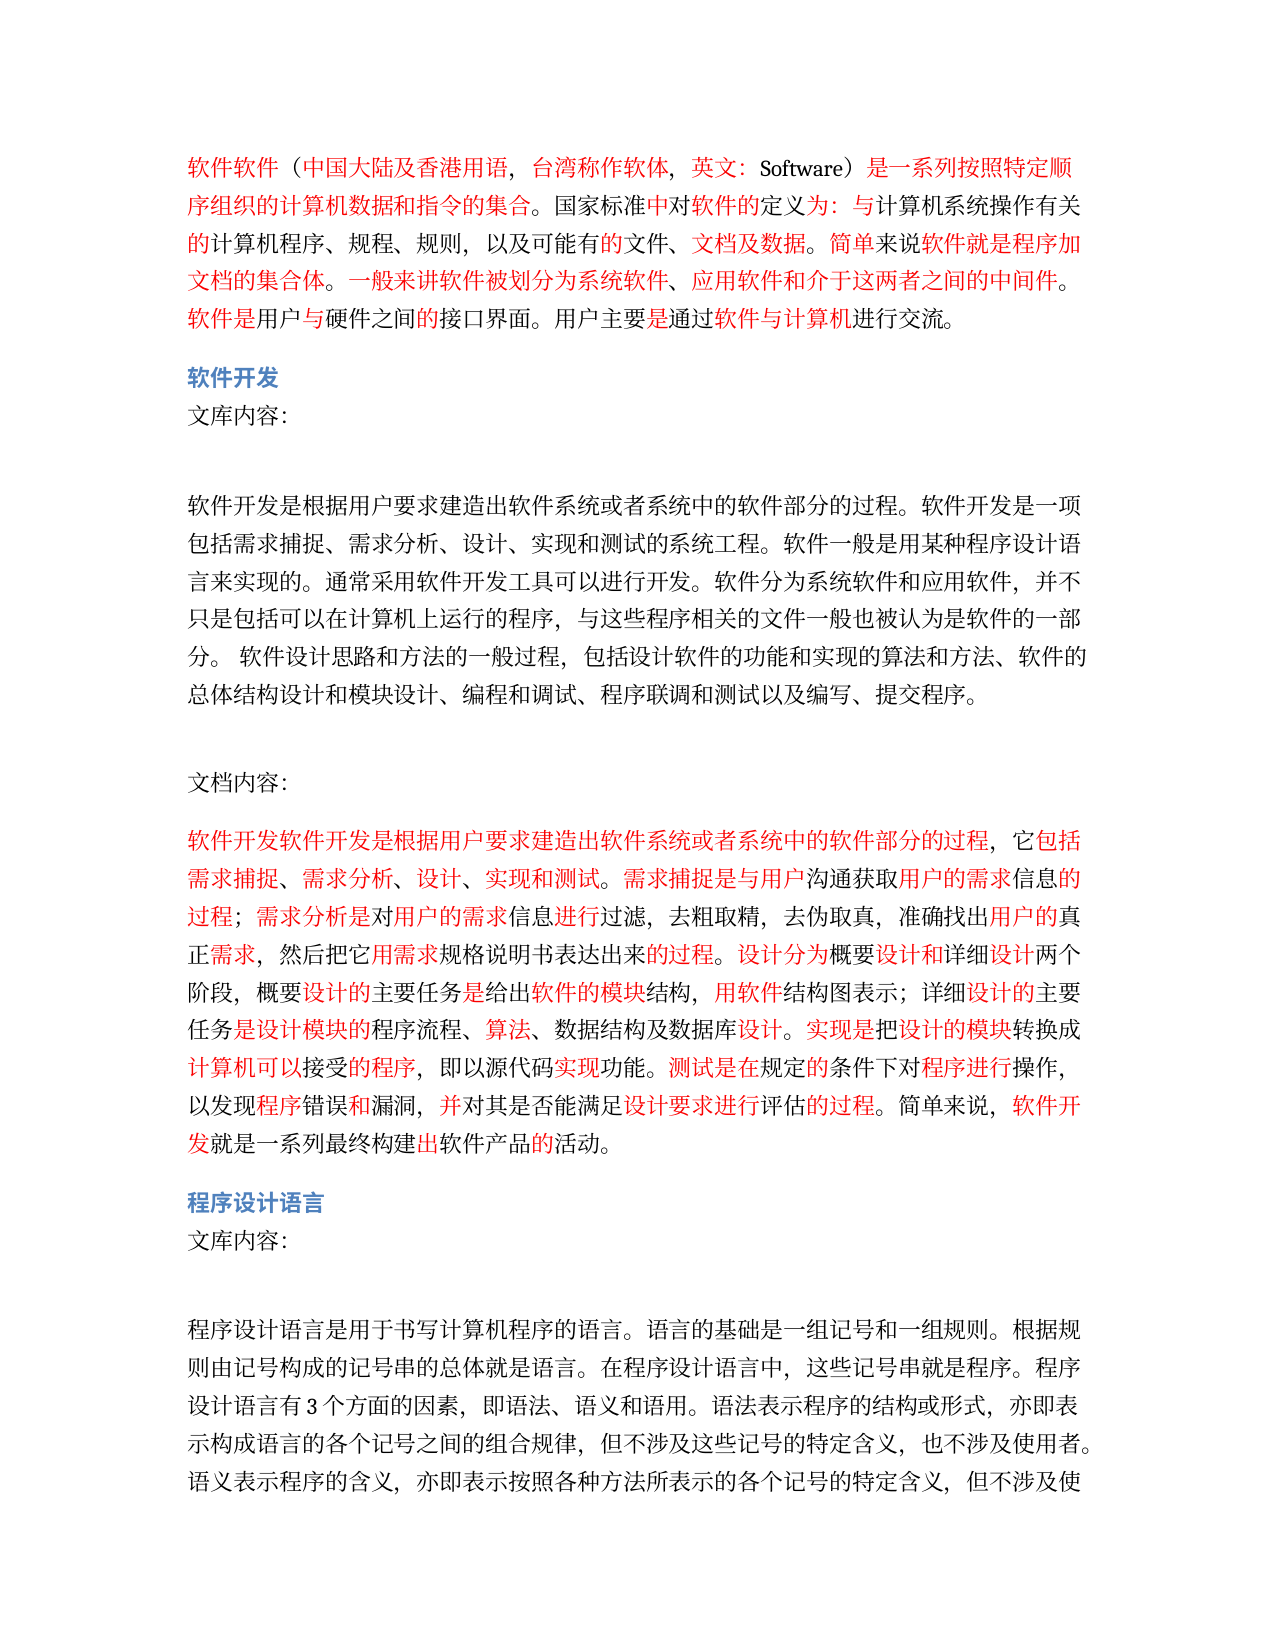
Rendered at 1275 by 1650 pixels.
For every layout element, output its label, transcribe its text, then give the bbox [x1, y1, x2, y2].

text 软件软件（中国大陆及香港用语，台湾称作软体，英文：Software）是一系列按照特定顺序组织的计算机数据和指令的集合。国家标准中对软件的定义为：与计算机系统操作有关的计算机程序、规程、规则，以及可能有的文件、文档及数据。简单来说软件就是程序加文档的集合体。一般来讲软件被划分为系统软件、应用软件和介于这两者之间的中间件。软件是用户与硬件之间的接口界面。用户主要是通过软件与计算机进行交流。 [187, 150, 1087, 334]
text 软件开发是根据用户要求建造出软件系统或者系统中的软件部分的过程。软件开发是一项包括需求捕捉、需求分析、设计、实现和测试的系统工程。软件一般是用某种程序设计语言来实现的。通常采用软件开发工具可以进行开发。软件分为系统软件和应用软件，并不只是包括可以在计算机上运行的程序，与这些程序相关的文件一般也被认为是软件的一部分。 软件设计思路和方法的一般过程，包括设计软件的功能和实现的算法和方法、软件的总体结构设计和模块设计、编程和调试、程序联调和测试以及编写、提交程序。 [187, 457, 1087, 740]
text 文库内容： [187, 1223, 1087, 1256]
text 软件开发软件开发是根据用户要求建造出软件系统或者系统中的软件部分的过程，它包括需求捕捉、需求分析、设计、实现和测试。需求捕捉是与用户沟通获取用户的需求信息的过程；需求分析是对用户的需求信息进行过滤，去粗取精，去伪取真，准确找出用户的真正需求，然后把它用需求规格说明书表达出来的过程。设计分为概要设计和详细设计两个阶段，概要设计的主要任务是给出软件的模块结构，用软件结构图表示；详细设计的主要任务是设计模块的程序流程、算法、数据结构及数据库设计。实现是把设计的模块转换成计算机可以接受的程序，即以源代码实现功能。测试是在规定的条件下对程序进行操作，以发现程序错误和漏洞，并对其是否能满足设计要求进行评估的过程。简单来说，软件开发就是一系列最终构建出软件产品的活动。 [187, 823, 1087, 1159]
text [187, 1281, 1087, 1497]
subtitle 软件开发 [187, 360, 1087, 393]
text 文档内容： [187, 765, 1087, 798]
text 文库内容： [187, 398, 1087, 431]
subtitle 程序设计语言 [187, 1184, 1087, 1218]
